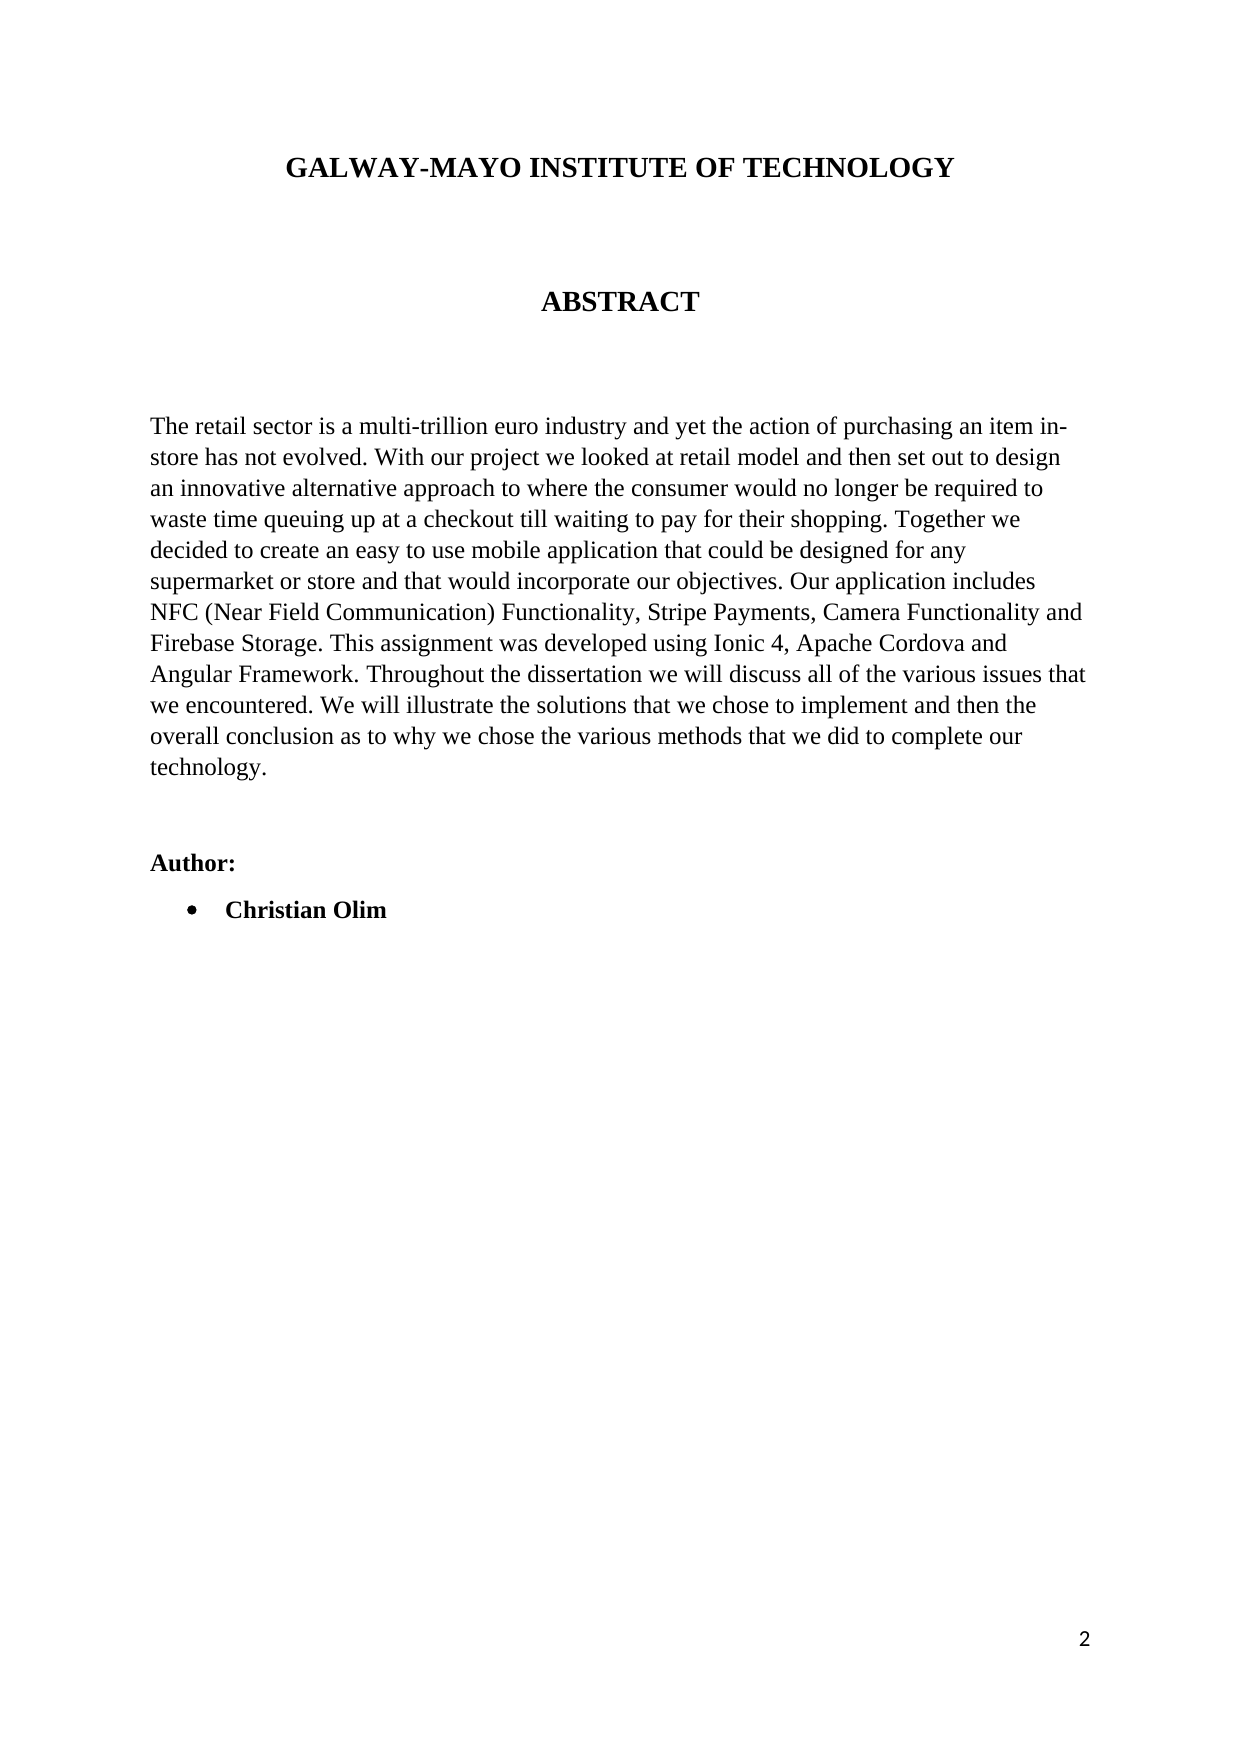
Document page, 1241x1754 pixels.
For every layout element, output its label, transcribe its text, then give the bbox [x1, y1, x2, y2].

text GALWAY-MAYO INSTITUTE OF TECHNOLOGY [150, 150, 1090, 183]
text The retail sector is a multi-trillion euro industry and yet the action of purchasing an item in-store has not evolved. With our project we looked at retail model and then set out to design an innovative alternative approach to where the consumer would no longer be required to waste time queuing up at a checkout till waiting to pay for their shopping. Together we decided to create an easy to use mobile application that could be designed for any supermarket or store and that would incorporate our objectives. Our application includes NFC (Near Field Communication) Functionality, Stripe Payments, Camera Functionality and Firebase Storage. This assignment was developed using Ionic 4, Apache Cordova and Angular Framework. Throughout the dissertation we will discuss all of the various issues that we encountered. We will illustrate the solutions that we chose to implement and then the overall conclusion as to why we chose the various methods that we did to complete our technology. [150, 411, 1090, 781]
text Author: [150, 848, 1090, 876]
list Christian Olim [187, 895, 1090, 924]
text ABSTRACT [150, 284, 1090, 317]
